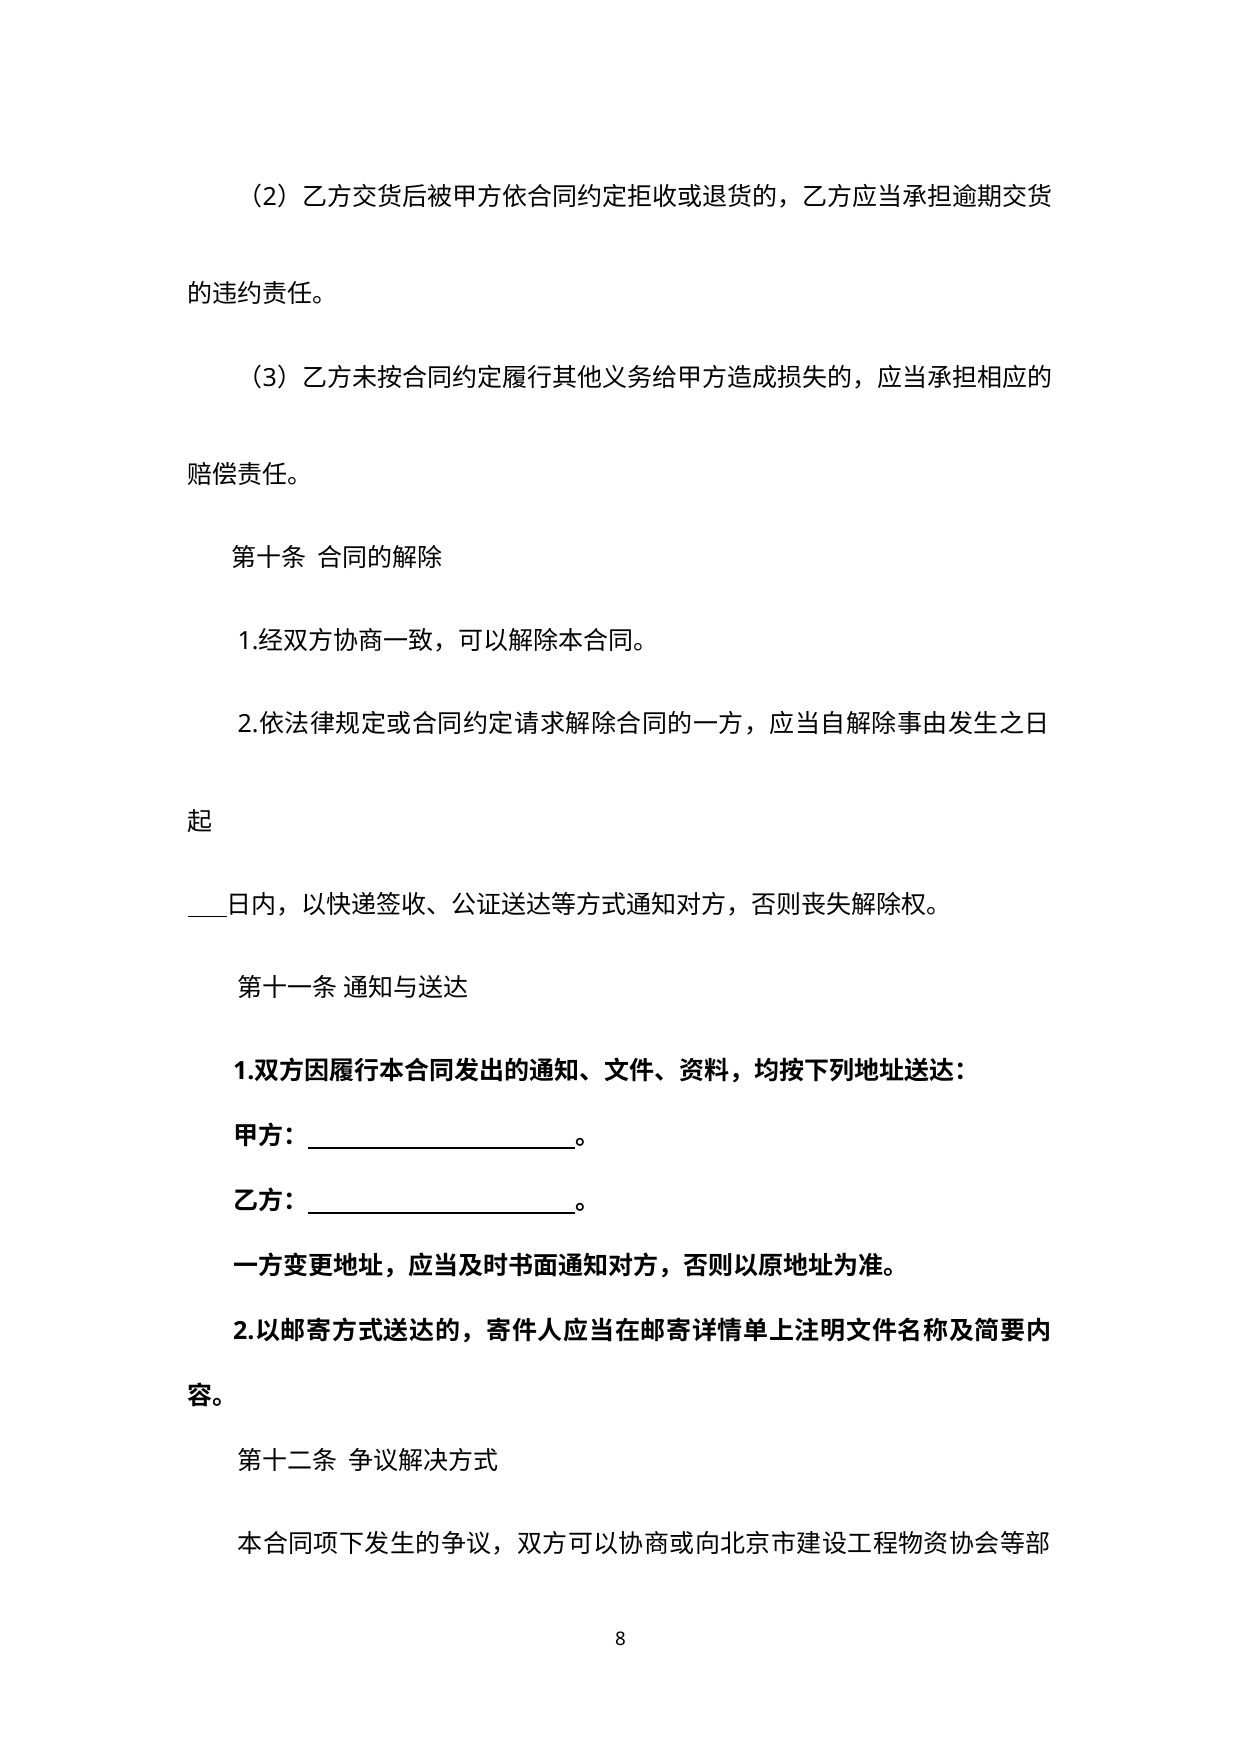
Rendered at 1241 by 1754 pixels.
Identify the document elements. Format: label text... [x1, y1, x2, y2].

text （2）乙方交货后被甲方依合同约定拒收或退货的，乙方应当承担逾期交货的违约责任。 [187, 162, 1053, 324]
text 第十二条 争议解决方式 [187, 1426, 1053, 1491]
text 第十一条 通知与送达 [187, 953, 1053, 1018]
text 乙方： 。 [187, 1166, 1053, 1231]
text 1.经双方协商一致，可以解除本合同。 [187, 606, 1053, 671]
text 2.依法律规定或合同约定请求解除合同的一方，应当自解除事由发生之日起 [187, 689, 1053, 852]
text （3）乙方未按合同约定履行其他义务给甲方造成损失的，应当承担相应的赔偿责任。 [187, 343, 1053, 505]
text 2.以邮寄方式送达的，寄件人应当在邮寄详情单上注明文件名称及简要内容。 [187, 1296, 1053, 1426]
text 1.双方因履行本合同发出的通知、文件、资料，均按下列地址送达： [187, 1036, 1053, 1101]
text 一方变更地址，应当及时书面通知对方，否则以原地址为准。 [187, 1231, 1053, 1296]
text 甲方： 。 [187, 1101, 1053, 1166]
text 第十条 合同的解除 [231, 523, 1053, 588]
text 日内，以快递签收、公证送达等方式通知对方，否则丧失解除权。 [187, 870, 1053, 935]
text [187, 1509, 1053, 1574]
